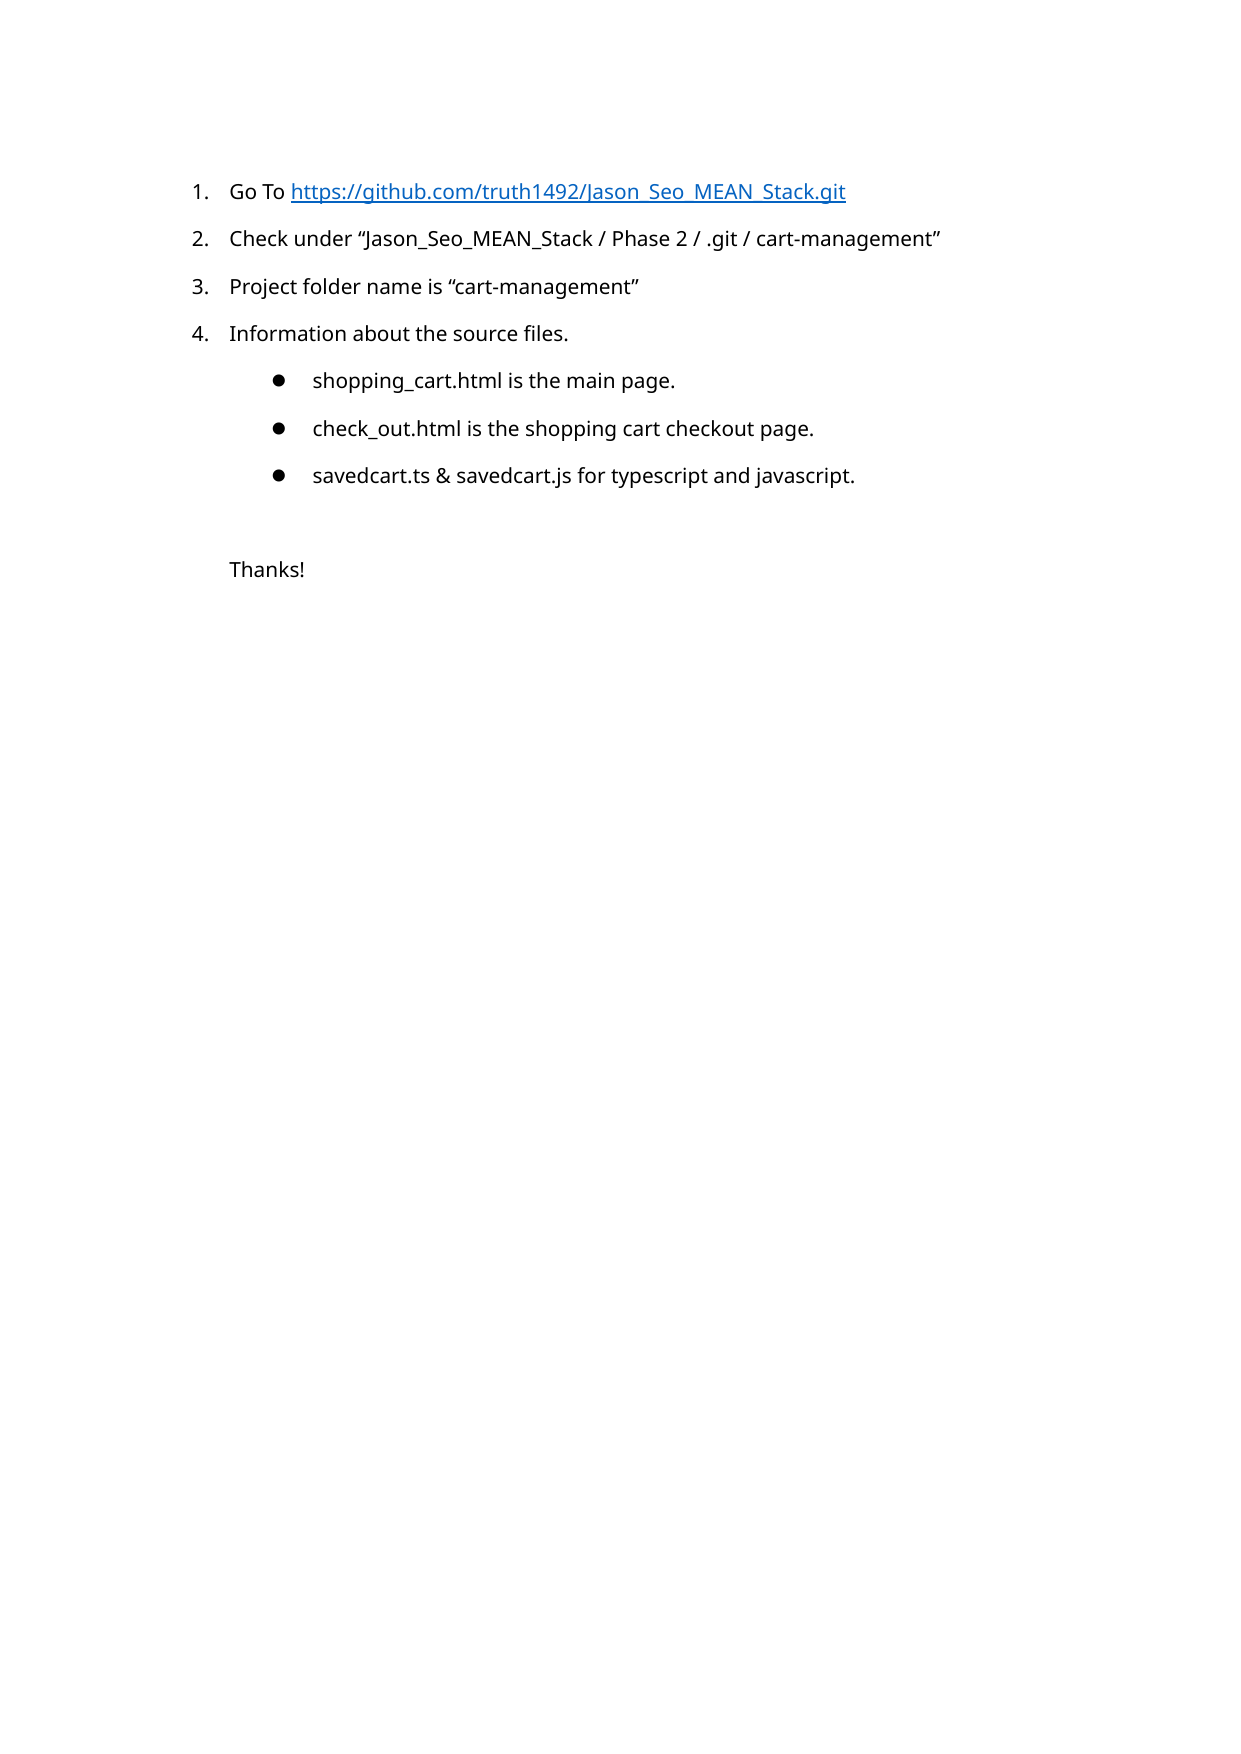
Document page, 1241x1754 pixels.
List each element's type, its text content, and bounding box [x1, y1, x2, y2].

list shopping_cart.html is the main page. [271, 366, 1090, 395]
list savedcart.ts & savedcart.js for typescript and javascript. [271, 461, 1090, 489]
list Thanks! [229, 556, 1090, 584]
list Information about the source files. [192, 319, 1090, 347]
list Project folder name is “cart-management” [192, 272, 1090, 300]
list Check under “Jason_Seo_MEAN_Stack / Phase 2 / .git / cart-management” [192, 224, 1090, 253]
list check_out.html is the shopping cart checkout page. [271, 414, 1090, 442]
list Go To https://github.com/truth1492/Jason_Seo_MEAN_Stack.git [192, 177, 1090, 206]
